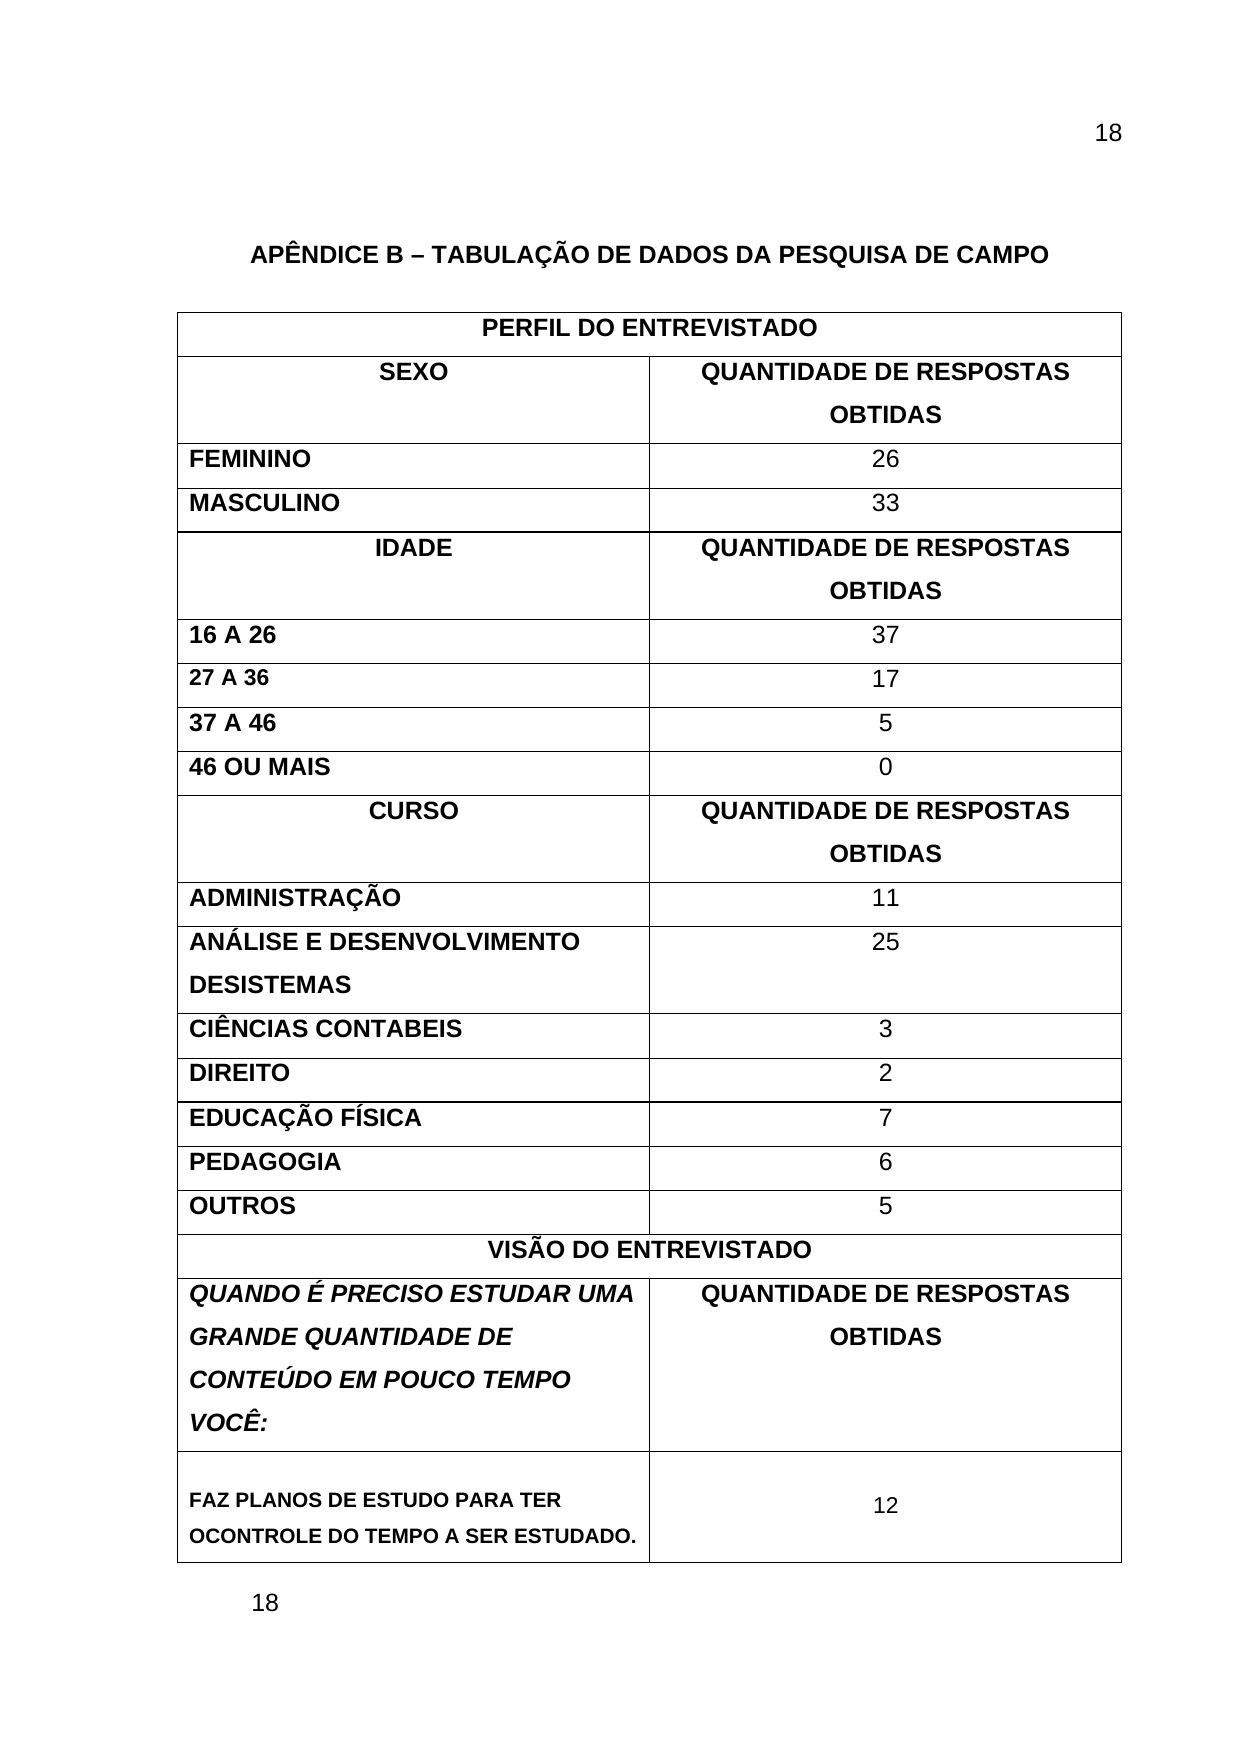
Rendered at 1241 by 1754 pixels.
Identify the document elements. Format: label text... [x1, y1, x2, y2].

table_cell 33 [650, 489, 1121, 531]
table_cell 6 [650, 1147, 1121, 1189]
table_cell 25 [650, 927, 1121, 1013]
table_cell 5 [650, 1191, 1121, 1234]
table_cell quantidade de respostas obtidas [650, 533, 1121, 619]
table_cell 11 [650, 883, 1121, 926]
table_cell Masculino [178, 489, 649, 531]
table_cell Faz planos de estudo para ter ocontrole do tempo a ser estudado. [178, 1452, 649, 1562]
table_cell Pedagogia [178, 1147, 649, 1189]
table_cell 3 [650, 1014, 1121, 1057]
table_cell 46 ou mais [178, 752, 649, 795]
table_cell 0 [650, 752, 1121, 795]
table_cell CURSO [178, 796, 649, 882]
table_cell Outros [178, 1191, 649, 1234]
table_cell 16 a 26 [178, 620, 649, 663]
table_cell Ciências Contabeis [178, 1014, 649, 1057]
table_cell 7 [650, 1103, 1121, 1146]
table_cell Educação Física [178, 1103, 649, 1146]
table_cell sexo [178, 357, 649, 443]
table_cell 26 [650, 444, 1121, 487]
table_cell 27 a 36 [178, 664, 649, 707]
table_cell 37 [650, 620, 1121, 663]
table_cell visão DO ENTREVISTADO [178, 1235, 1121, 1278]
table_cell 17 [650, 664, 1121, 707]
subtitle APÊNDICE B – TABULAÇÃO DE DADOS DA PESQUISA DE CAMPO [177, 240, 1122, 268]
table_header PERFIL DO ENTREVISTADO [178, 313, 1121, 356]
table_cell feminino [178, 444, 649, 487]
table_cell idade [178, 533, 649, 619]
table_cell 37 a 46 [178, 708, 649, 751]
table_cell 12 [650, 1452, 1121, 1562]
table_cell Administração [178, 883, 649, 926]
table_cell 2 [650, 1059, 1121, 1101]
table_cell Análise e desenvolvimento deSistemas [178, 927, 649, 1013]
table_cell Direito [178, 1059, 649, 1101]
table_cell QUANTIDADE DE RESPOSTAS OBTIDAS [650, 1279, 1121, 1451]
table_cell Quando é preciso estudar uma grande quantidade de conteúdo em pouco tempo você: [178, 1279, 649, 1451]
table_cell quantidade de respostas obtidas [650, 796, 1121, 882]
table_cell quantidade de respostas obtidas [650, 357, 1121, 443]
table_cell 5 [650, 708, 1121, 751]
